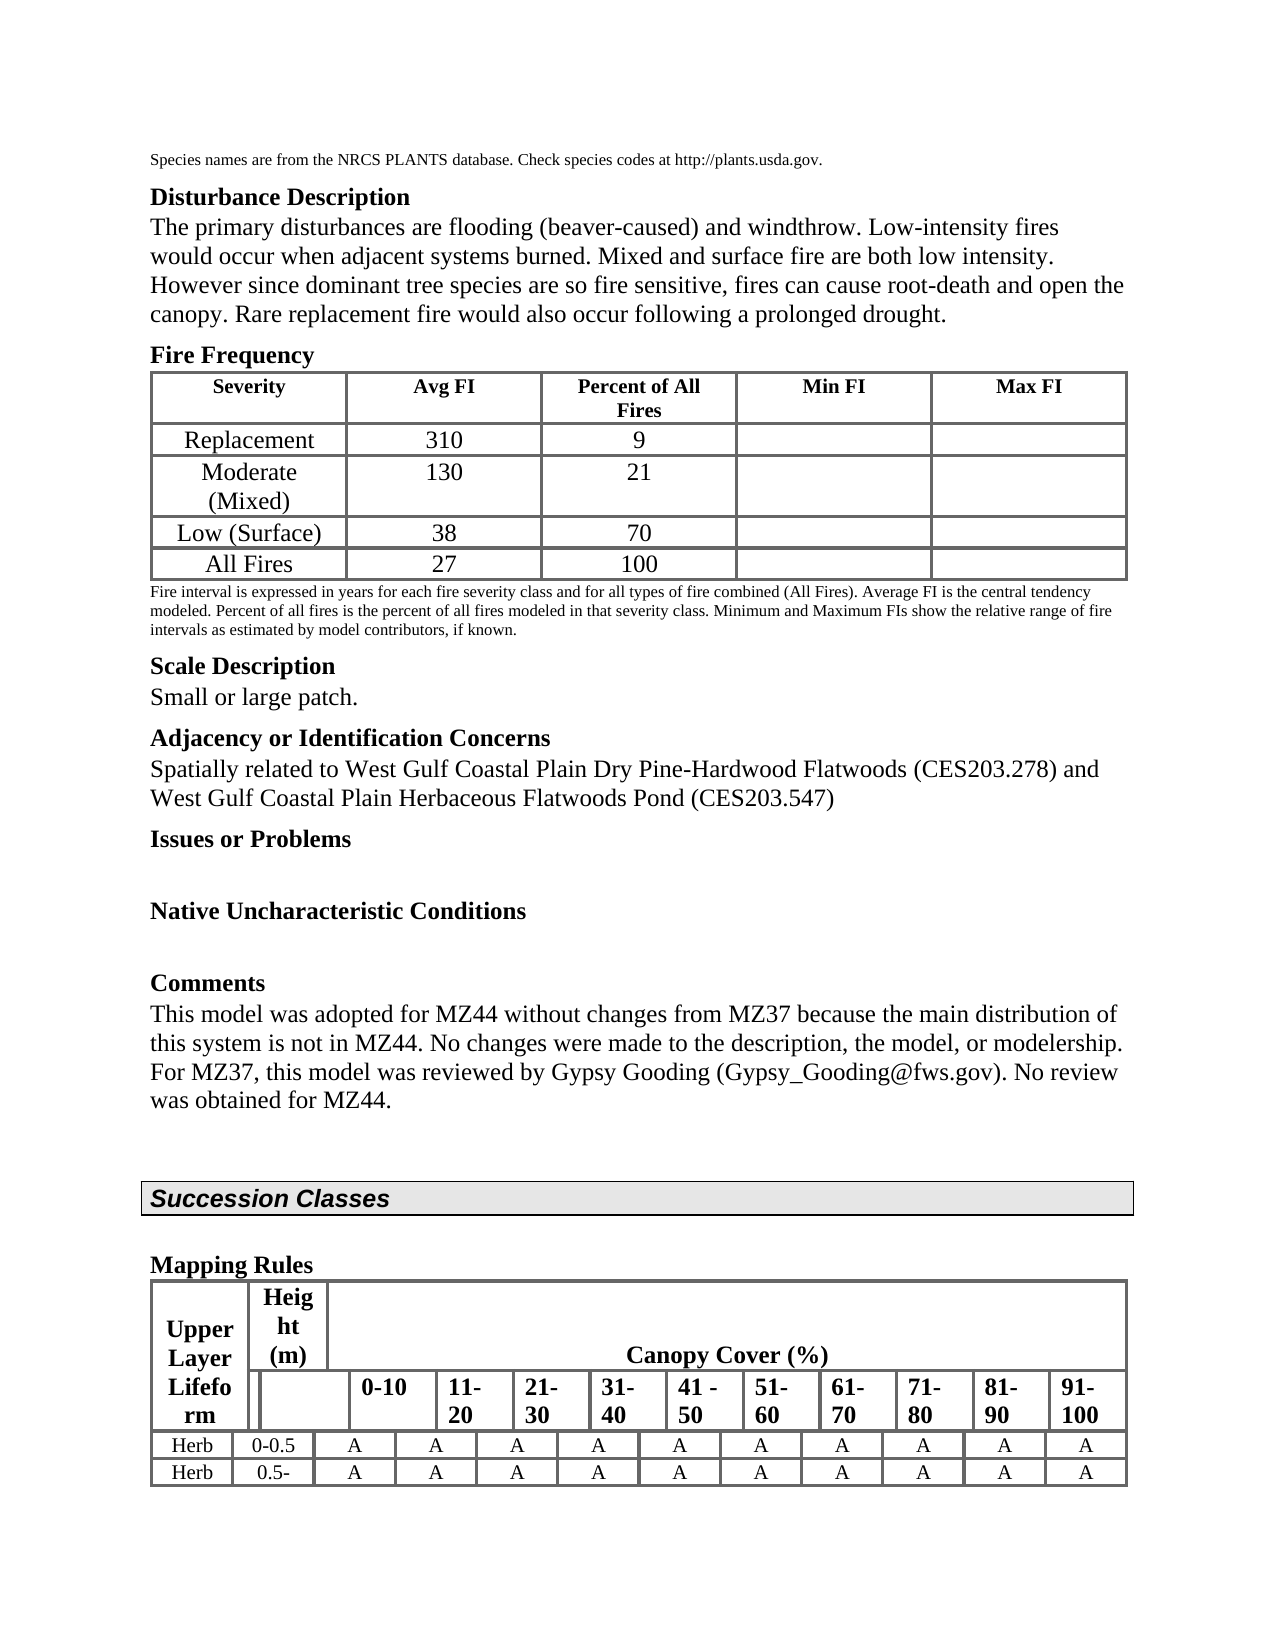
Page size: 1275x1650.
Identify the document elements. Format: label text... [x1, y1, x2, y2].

table_cell A [559, 1460, 637, 1484]
table_cell A [1047, 1460, 1125, 1484]
table_cell Herb [153, 1433, 231, 1457]
text Mapping Rules [150, 1251, 1125, 1279]
table_cell 0-10 [351, 1372, 435, 1429]
table_cell A [641, 1433, 719, 1457]
table_cell 41 - 50 [668, 1372, 742, 1429]
table_cell A [722, 1460, 800, 1484]
text Issues or Problems [150, 824, 1125, 853]
table_cell A [803, 1433, 881, 1457]
text Scale Description [150, 651, 1125, 680]
text Disturbance Description [150, 182, 1125, 210]
table_cell A [966, 1433, 1044, 1457]
table_cell 11-20 [438, 1372, 512, 1429]
text The primary disturbances are flooding (beaver-caused) and windthrow. Low-intensity fires would occur when adjacent systems burned. Mixed and surface fire are both low intensity. However since dominant tree species are so fire sensitive, fires can cause root-death and open the canopy. Rare replacement fire would also occur following a prolonged drought. [150, 212, 1125, 327]
table_cell 310 [348, 425, 540, 454]
table_cell A [722, 1433, 800, 1457]
text This model was adopted for MZ44 without changes from MZ37 because the main distribution of this system is not in MZ44. No changes were made to the description, the model, or modelership. For MZ37, this model was reviewed by Gypsy Gooding (Gypsy_Gooding@fws.gov). No review was obtained for MZ44. [150, 999, 1125, 1114]
table_cell A [316, 1460, 394, 1484]
text Succession Classes [142, 1182, 1133, 1214]
text Small or large patch. [150, 682, 1125, 711]
text Adjacency or Identification Concerns [150, 723, 1125, 752]
text Species names are from the NRCS PLANTS database. Check species codes at http://plants.usda.gov. [150, 150, 1125, 169]
table_cell Replacement [153, 425, 345, 454]
table_cell A [478, 1433, 556, 1457]
text Fire interval is expressed in years for each fire severity class and for all types of fire combined (All Fires). Average FI is the central tendency modeled. Percent of all fires is the percent of all fires modeled in that severity class. Minimum and Maximum FIs show the relative range of fire intervals as estimated by model contributors, if known. [150, 581, 1125, 639]
table_cell A [803, 1460, 881, 1484]
table_cell 9 [543, 425, 735, 454]
table_cell 0-0.5 [234, 1433, 312, 1457]
table_cell A [559, 1433, 637, 1457]
table_cell A [641, 1460, 719, 1484]
table_header Upper Layer Lifeform [153, 1283, 247, 1429]
table_cell 0.5-1.0 [234, 1460, 312, 1484]
table_cell 100 [543, 550, 735, 578]
text Native Uncharacteristic Conditions [150, 896, 1125, 925]
table_cell [933, 457, 1125, 514]
table_cell 81-90 [975, 1372, 1048, 1429]
table_header Severity [153, 374, 345, 422]
table_cell 31-40 [592, 1372, 665, 1429]
table_header Min FI [738, 374, 930, 422]
table_cell 27 [348, 550, 540, 578]
table_cell [738, 457, 930, 514]
table_cell A [966, 1460, 1044, 1484]
text Spatially related to West Gulf Coastal Plain Dry Pine-Hardwood Flatwoods (CES203.278) and West Gulf Coastal Plain Herbaceous Flatwoods Pond (CES203.547) [150, 754, 1125, 812]
table_cell 61-70 [822, 1372, 895, 1429]
table_cell A [478, 1460, 556, 1484]
table_cell A [397, 1433, 475, 1457]
table_cell 71-80 [898, 1372, 972, 1429]
table_cell A [316, 1433, 394, 1457]
table_cell All Fires [153, 550, 345, 578]
table_cell [933, 550, 1125, 578]
table_cell Moderate (Mixed) [153, 457, 345, 514]
table_cell A [397, 1460, 475, 1484]
table_cell 51-60 [745, 1372, 818, 1429]
table_cell A [1047, 1433, 1125, 1457]
table_cell [738, 518, 930, 546]
table_cell Low (Surface) [153, 518, 345, 546]
table_header Percent of All Fires [543, 374, 735, 422]
table_cell 91-100 [1051, 1372, 1125, 1429]
table_header Avg FI [348, 374, 540, 422]
table_cell [933, 425, 1125, 454]
table_cell 70 [543, 518, 735, 546]
text Comments [150, 968, 1125, 997]
table_cell 21-30 [515, 1372, 588, 1429]
table_header Height (m) [250, 1283, 326, 1369]
table_cell 130 [348, 457, 540, 514]
table_cell [738, 550, 930, 578]
table_cell 21 [543, 457, 735, 514]
table_cell 38 [348, 518, 540, 546]
table_cell [738, 425, 930, 454]
table_cell Herb [153, 1460, 231, 1484]
table_cell [933, 518, 1125, 546]
table_header Max FI [933, 374, 1125, 422]
table_header Canopy Cover (%) [329, 1283, 1125, 1369]
table_cell A [884, 1433, 962, 1457]
text Fire Frequency [150, 340, 1125, 369]
table_cell A [884, 1460, 962, 1484]
